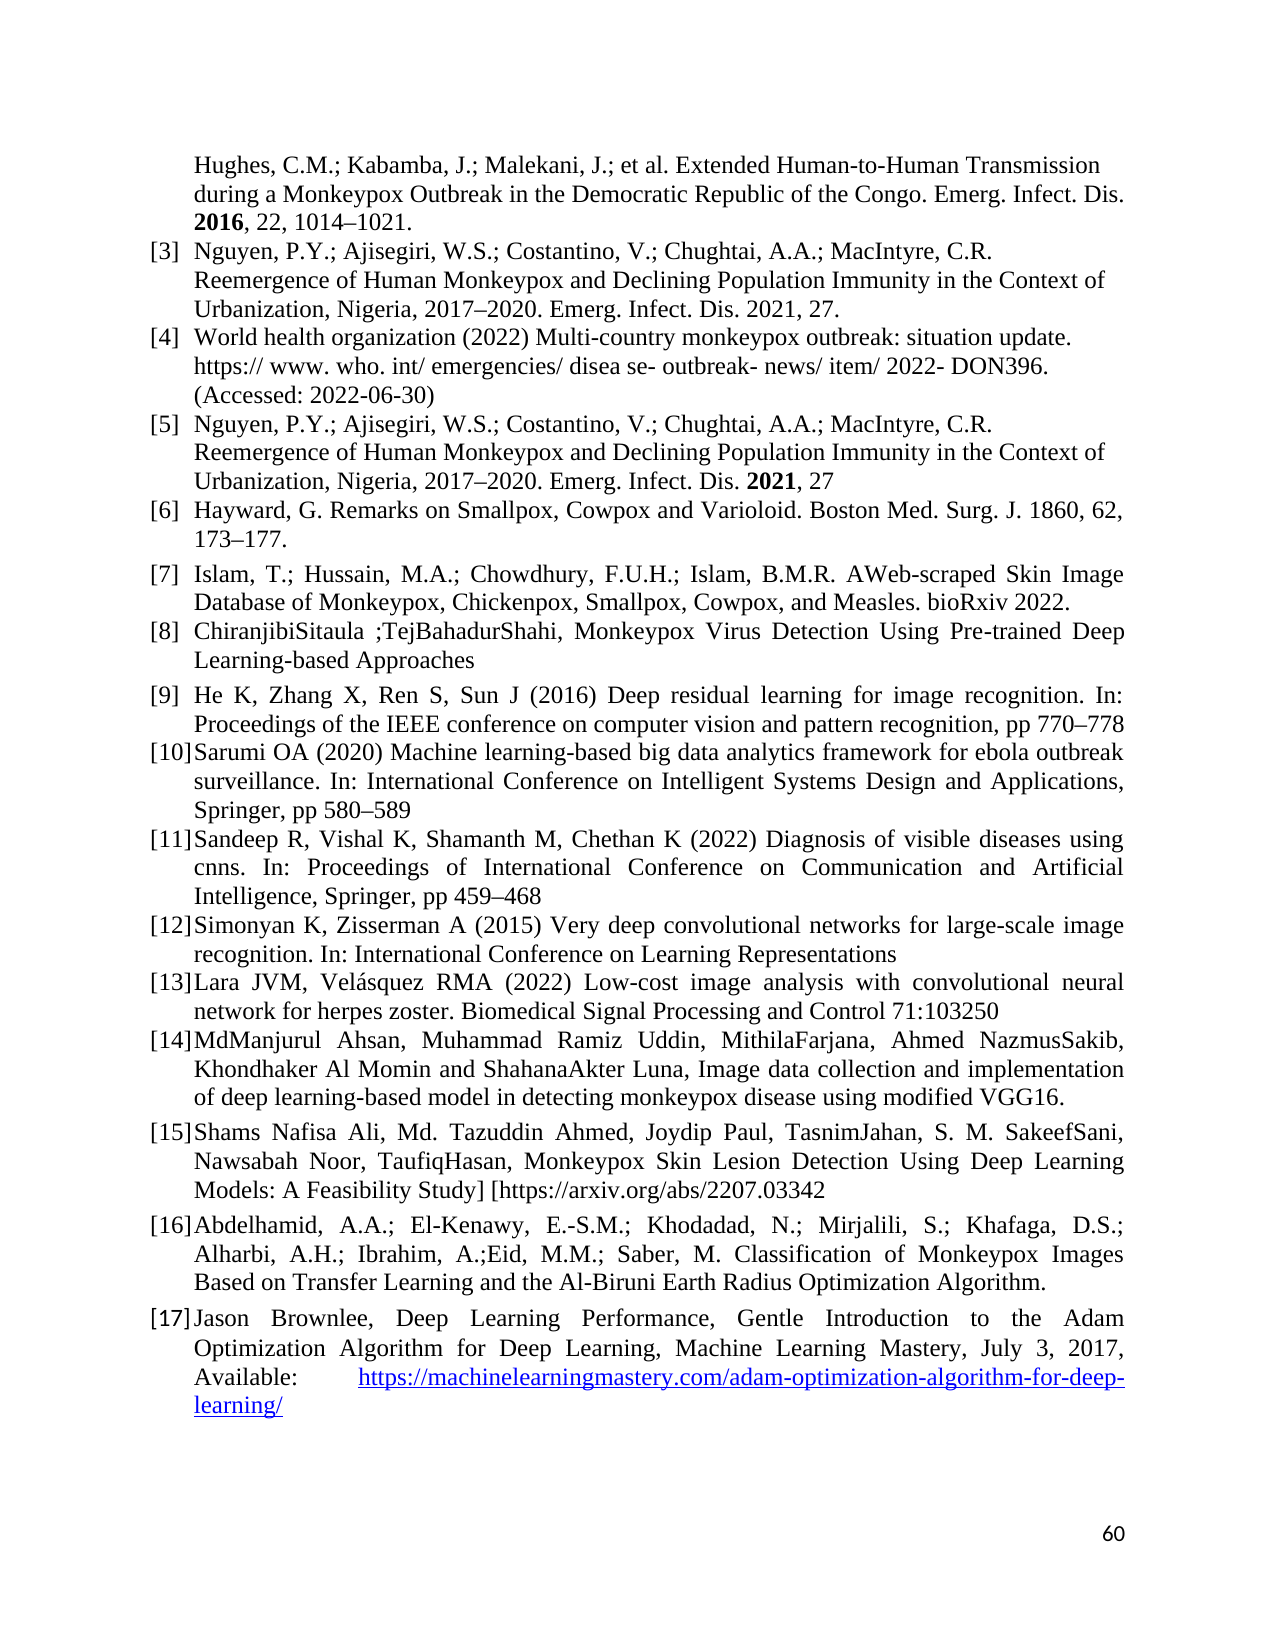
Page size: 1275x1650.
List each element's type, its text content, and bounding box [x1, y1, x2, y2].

list Sarumi OA (2020) Machine learning-based big data analytics framework for ebola outbreak surveillance. In: International Conference on Intelligent Systems Design and Applications, Springer, pp 580–589 [150, 737, 1125, 824]
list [150, 150, 1125, 236]
list Shams Nafisa Ali, Md. Tazuddin Ahmed, Joydip Paul, TasnimJahan, S. M. SakeefSani, Nawsabah Noor, TaufiqHasan, Monkeypox Skin Lesion Detection Using Deep Learning Models: A Feasibility Study] [https://arxiv.org/abs/2207.03342 [150, 1117, 1125, 1204]
list World health organization (2022) Multi-country monkeypox outbreak: situation update. https:// www. who. int/ emergencies/ disea se- outbreak- news/ item/ 2022- DON396. (Accessed: 2022-06-30) [150, 322, 1125, 409]
list Nguyen, P.Y.; Ajisegiri, W.S.; Costantino, V.; Chughtai, A.A.; MacIntyre, C.R. Reemergence of Human Monkeypox and Declining Population Immunity in the Context of Urbanization, Nigeria, 2017–2020. Emerg. Infect. Dis. 2021, 27 [150, 409, 1125, 495]
list Hayward, G. Remarks on Smallpox, Cowpox and Varioloid. Boston Med. Surg. J. 1860, 62, 173–177. [150, 495, 1125, 552]
list Lara JVM, Velásquez RMA (2022) Low-cost image analysis with convolutional neural network for herpes zoster. Biomedical Signal Processing and Control 71:103250 [150, 967, 1125, 1025]
list Abdelhamid, A.A.; El-Kenawy, E.-S.M.; Khodadad, N.; Mirjalili, S.; Khafaga, D.S.; Alharbi, A.H.; Ibrahim, A.;Eid, M.M.; Saber, M. Classification of Monkeypox Images Based on Transfer Learning and the Al-Biruni Earth Radius Optimization Algorithm. [150, 1210, 1125, 1296]
list Nguyen, P.Y.; Ajisegiri, W.S.; Costantino, V.; Chughtai, A.A.; MacIntyre, C.R. Reemergence of Human Monkeypox and Declining Population Immunity in the Context of Urbanization, Nigeria, 2017–2020. Emerg. Infect. Dis. 2021, 27. [150, 236, 1125, 322]
list MdManjurul Ahsan, Muhammad Ramiz Uddin, MithilaFarjana, Ahmed NazmusSakib, Khondhaker Al Momin and ShahanaAkter Luna, Image data collection and implementation of deep learning-based model in detecting monkeypox disease using modified VGG16. [150, 1025, 1125, 1111]
list Simonyan K, Zisserman A (2015) Very deep convolutional networks for large-scale image recognition. In: International Conference on Learning Representations [150, 910, 1125, 967]
list Jason Brownlee, Deep Learning Performance, Gentle Introduction to the Adam Optimization Algorithm for Deep Learning, Machine Learning Mastery, July 3, 2017, Available: https://machinelearningmastery.com/adam-optimization-algorithm-for-deep-learning/ [150, 1302, 1125, 1419]
list Sandeep R, Vishal K, Shamanth M, Chethan K (2022) Diagnosis of visible diseases using cnns. In: Proceedings of International Conference on Communication and Artificial Intelligence, Springer, pp 459–468 [150, 824, 1125, 910]
list ChiranjibiSitaula ;TejBahadurShahi, Monkeypox Virus Detection Using Pre-trained Deep Learning-based Approaches [150, 616, 1125, 674]
list Islam, T.; Hussain, M.A.; Chowdhury, F.U.H.; Islam, B.M.R. AWeb-scraped Skin Image Database of Monkeypox, Chickenpox, Smallpox, Cowpox, and Measles. bioRxiv 2022. [150, 559, 1125, 616]
list He K, Zhang X, Ren S, Sun J (2016) Deep residual learning for image recognition. In: Proceedings of the IEEE conference on computer vision and pattern recognition, pp 770–778 [150, 680, 1125, 737]
